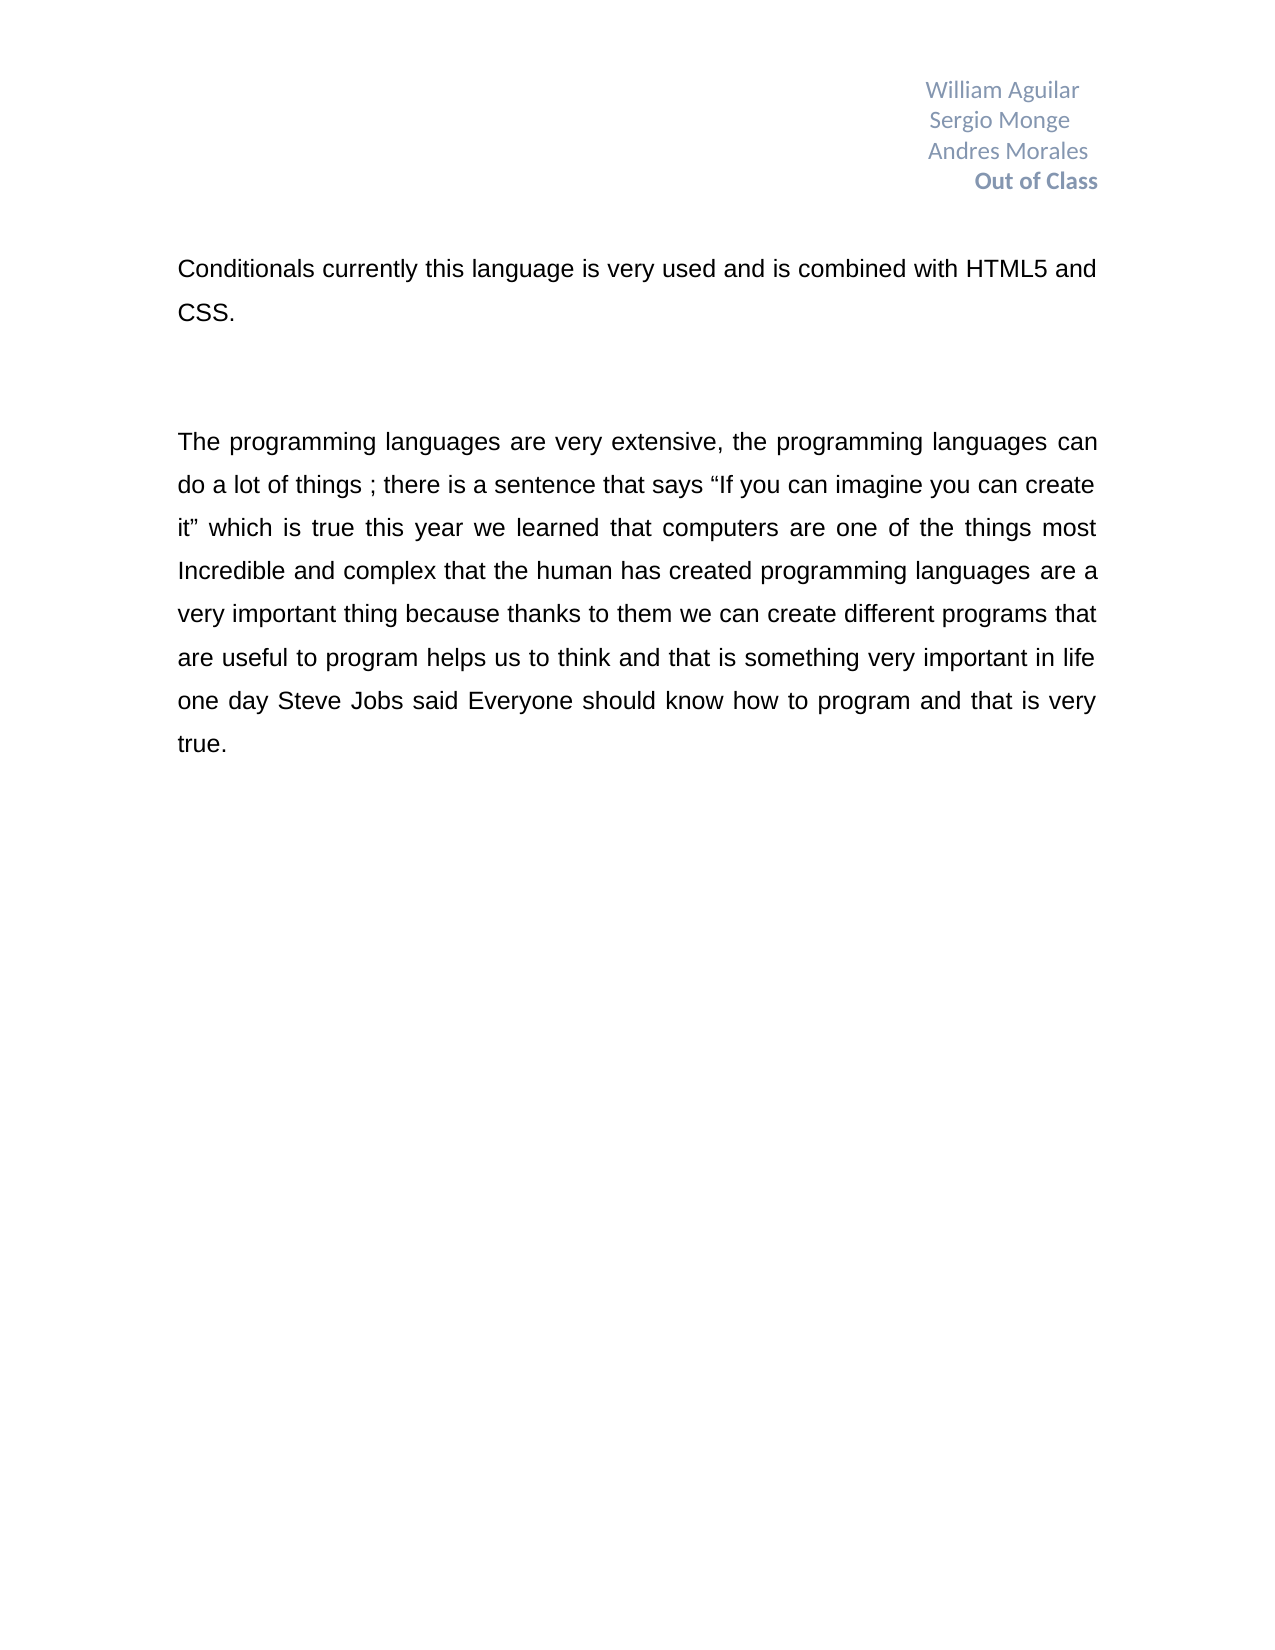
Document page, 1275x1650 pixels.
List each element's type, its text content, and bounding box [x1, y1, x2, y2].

text The programming languages ​​are very extensive, the programming languages ​​can do a lot of things ; there is a sentence that says “If you can imagine you can create it” which is true this year we learned that computers are one of the things most Incredible and complex that the human has created programming languages ​​are a very important thing because thanks to them we can create different programs that are useful to program helps us to think and that is something very important in life one day Steve Jobs said Everyone should know how to program and that is very true. [177, 427, 1098, 757]
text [177, 254, 1098, 326]
